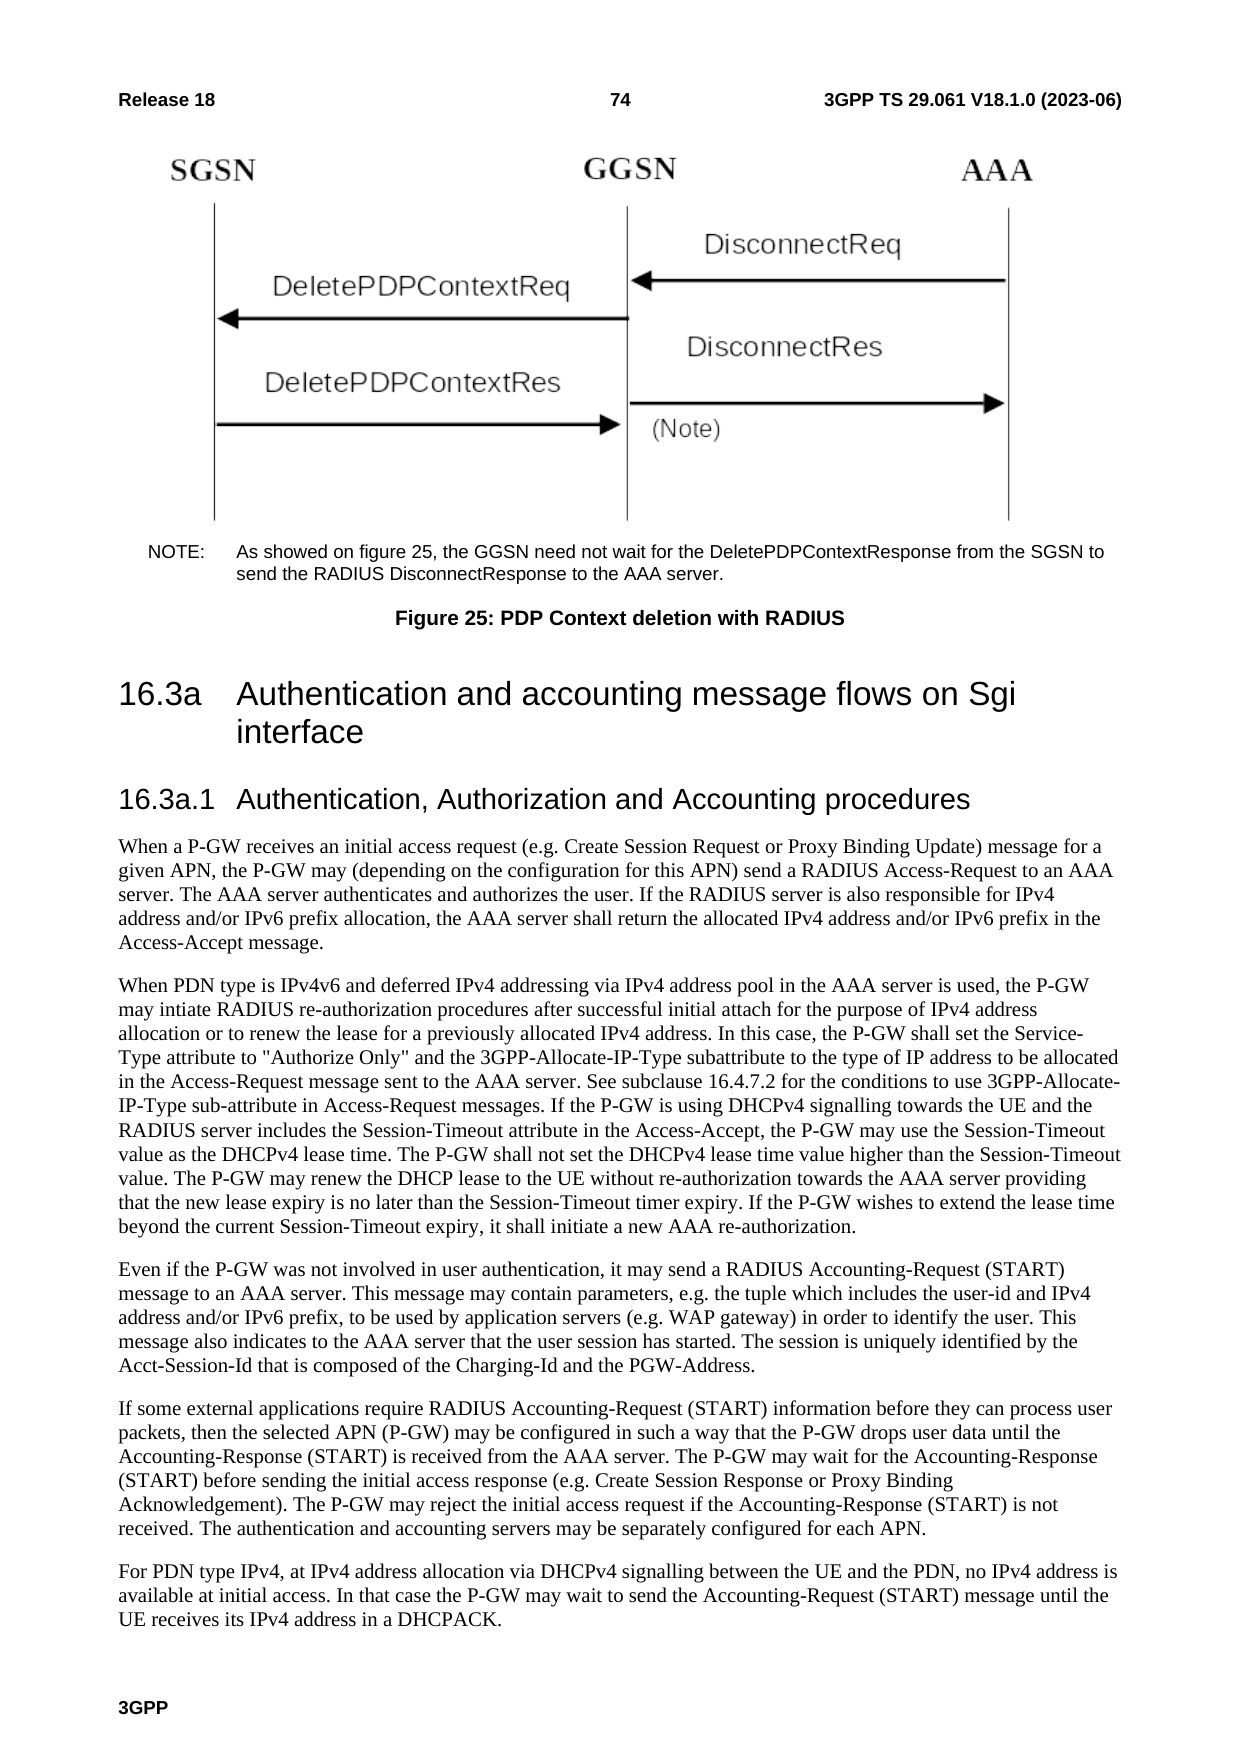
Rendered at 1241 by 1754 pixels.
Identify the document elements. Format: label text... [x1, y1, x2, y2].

subtitle 16.3a.1 Authentication, Authorization and Accounting procedures [118, 782, 1122, 815]
text When PDN type is IPv4v6 and deferred IPv4 addressing via IPv4 address pool in the AAA server is used, the P-GW may intiate RADIUS re-authorization procedures after successful initial attach for the purpose of IPv4 address allocation or to renew the lease for a previously allocated IPv4 address. In this case, the P-GW shall set the Service-Type attribute to "Authorize Only" and the 3GPP-Allocate-IP-Type subattribute to the type of IP address to be allocated in the Access-Request message sent to the AAA server. See subclause 16.4.7.2 for the conditions to use 3GPP-Allocate-IP-Type sub-attribute in Access-Request messages. If the P-GW is using DHCPv4 signalling towards the UE and the RADIUS server includes the Session-Timeout attribute in the Access-Accept, the P-GW may use the Session-Timeout value as the DHCPv4 lease time. The P-GW shall not set the DHCPv4 lease time value higher than the Session-Timeout value. The P-GW may renew the DHCP lease to the UE without re-authorization towards the AAA server providing that the new lease expiry is no later than the Session-Timeout timer expiry. If the P-GW wishes to extend the lease time beyond the current Session-Timeout expiry, it shall initiate a new AAA re-authorization. [118, 973, 1122, 1238]
subtitle 16.3a Authentication and accounting message flows on Sgi interface [118, 674, 1122, 751]
text NOTE: As showed on figure 25, the GGSN need not wait for the DeletePDPContextResponse from the SGSN to send the RADIUS DisconnectResponse to the AAA server. [148, 541, 1122, 584]
text Even if the P-GW was not involved in user authentication, it may send a RADIUS Accounting-Request (START) message to an AAA server. This message may contain parameters, e.g. the tuple which includes the user-id and IPv4 address and/or IPv6 prefix, to be used by application servers (e.g. WAP gateway) in order to identify the user. This message also indicates to the AAA server that the user session has started. The session is uniquely identified by the Acct-Session-Id that is composed of the Charging-Id and the PGW-Address. [118, 1257, 1122, 1377]
text When a P-GW receives an initial access request (e.g. Create Session Request or Proxy Binding Update) message for a given APN, the P-GW may (depending on the configuration for this APN) send a RADIUS Access-Request to an AAA server. The AAA server authenticates and authorizes the user. If the RADIUS server is also responsible for IPv4 address and/or IPv6 prefix allocation, the AAA server shall return the allocated IPv4 address and/or IPv6 prefix in the Access-Accept message. [118, 834, 1122, 954]
text For PDN type IPv4, at IPv4 address allocation via DHCPv4 signalling between the UE and the PDN, no IPv4 address is available at initial access. In that case the P-GW may wait to send the Accounting-Request (START) message until the UE receives its IPv4 address in a DHCPACK. [118, 1559, 1122, 1631]
text Figure 25: PDP Context deletion with RADIUS [118, 606, 1122, 630]
text If some external applications require RADIUS Accounting-Request (START) information before they can process user packets, then the selected APN (P-GW) may be configured in such a way that the P-GW drops user data until the Accounting-Response (START) is received from the AAA server. The P-GW may wait for the Accounting-Response (START) before sending the initial access response (e.g. Create Session Response or Proxy Binding Acknowledgement). The P-GW may reject the initial access request if the Accounting-Response (START) is not received. The authentication and accounting servers may be separately configured for each APN. [118, 1396, 1122, 1540]
